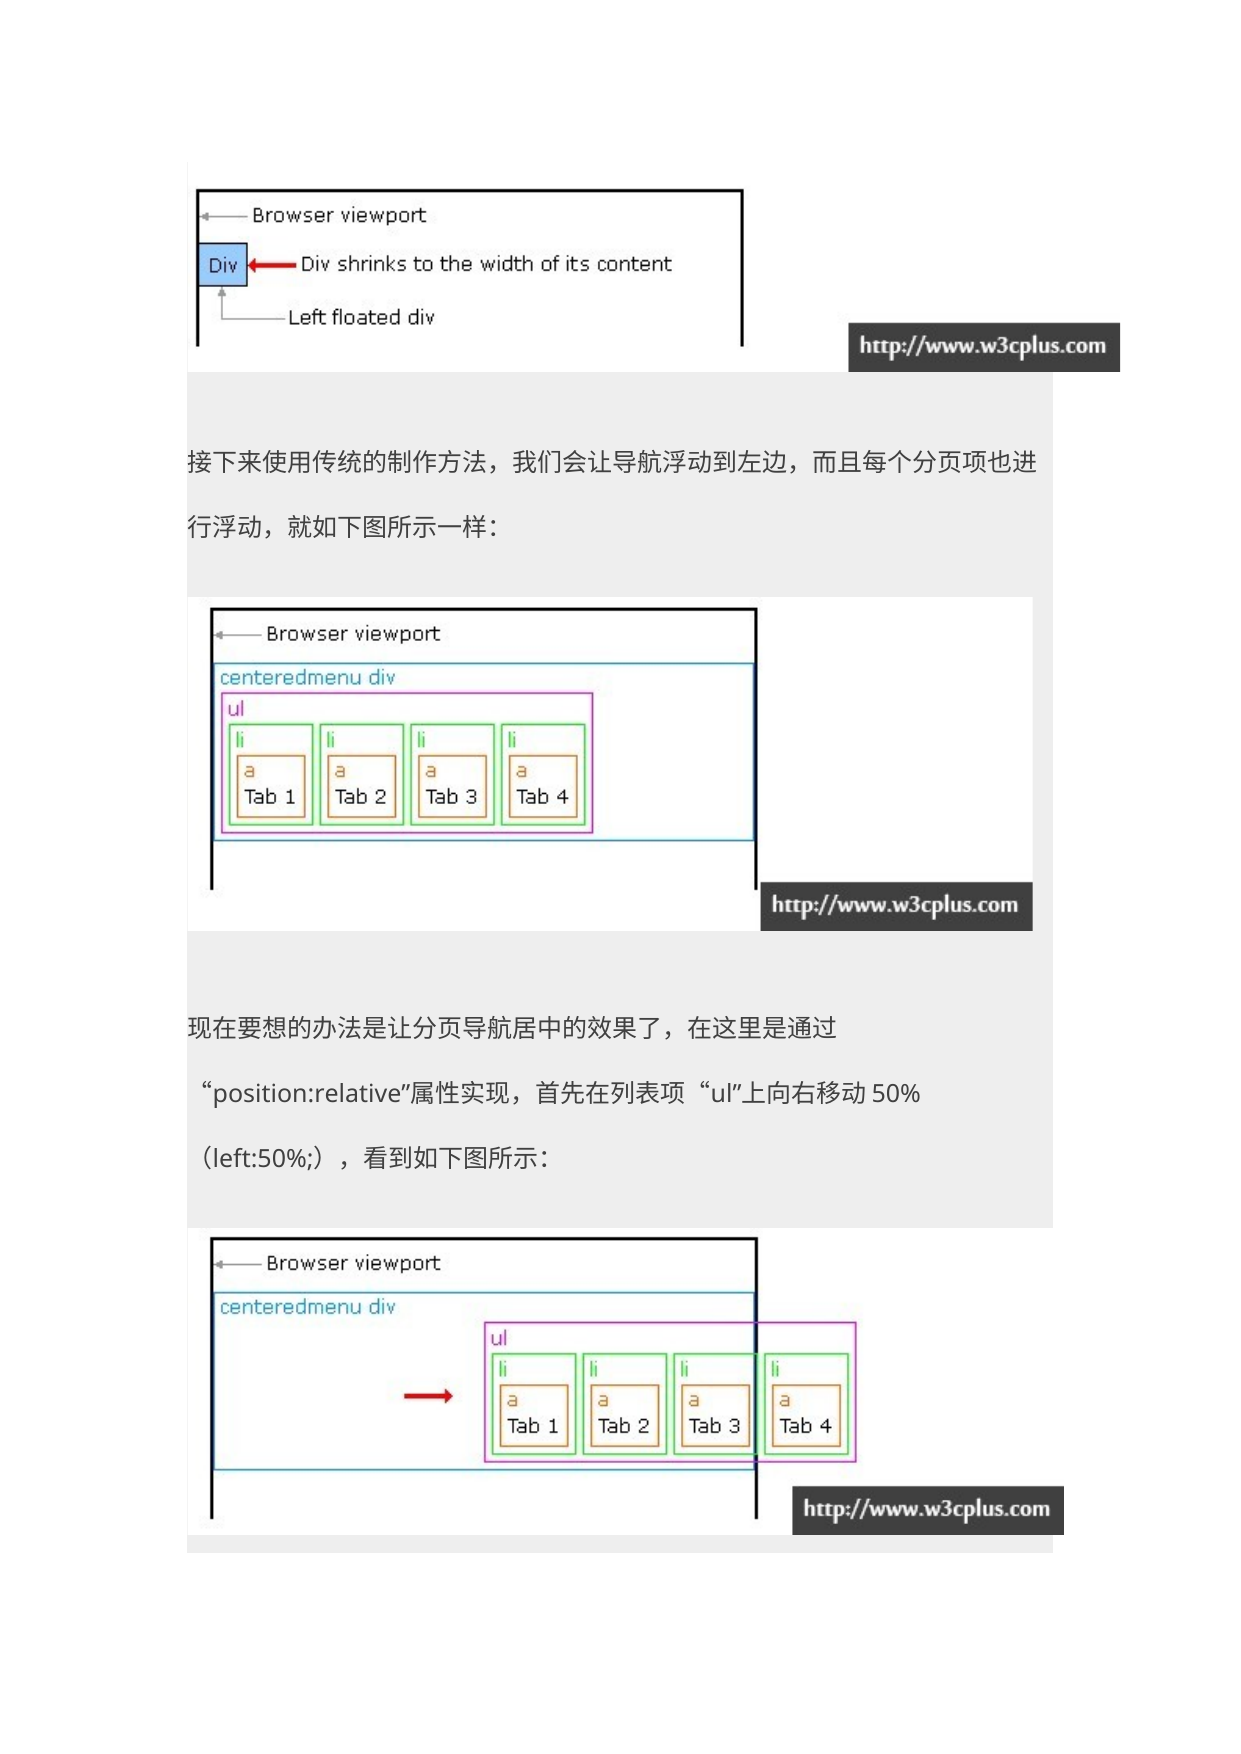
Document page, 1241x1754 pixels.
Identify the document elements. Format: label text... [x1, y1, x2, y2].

text 接下来使用传统的制作方法，我们会让导航浮动到左边，而且每个分页项也进行浮动，就如下图所示一样： [187, 428, 1053, 558]
picture [187, 1228, 1064, 1535]
picture [187, 162, 1121, 372]
picture [187, 597, 1033, 931]
text 现在要想的办法是让分页导航居中的效果了，在这里是通过“position:relative”属性实现，首先在列表项“ul”上向右移动50%（left:50%;），看到如下图所示： [187, 994, 1053, 1189]
